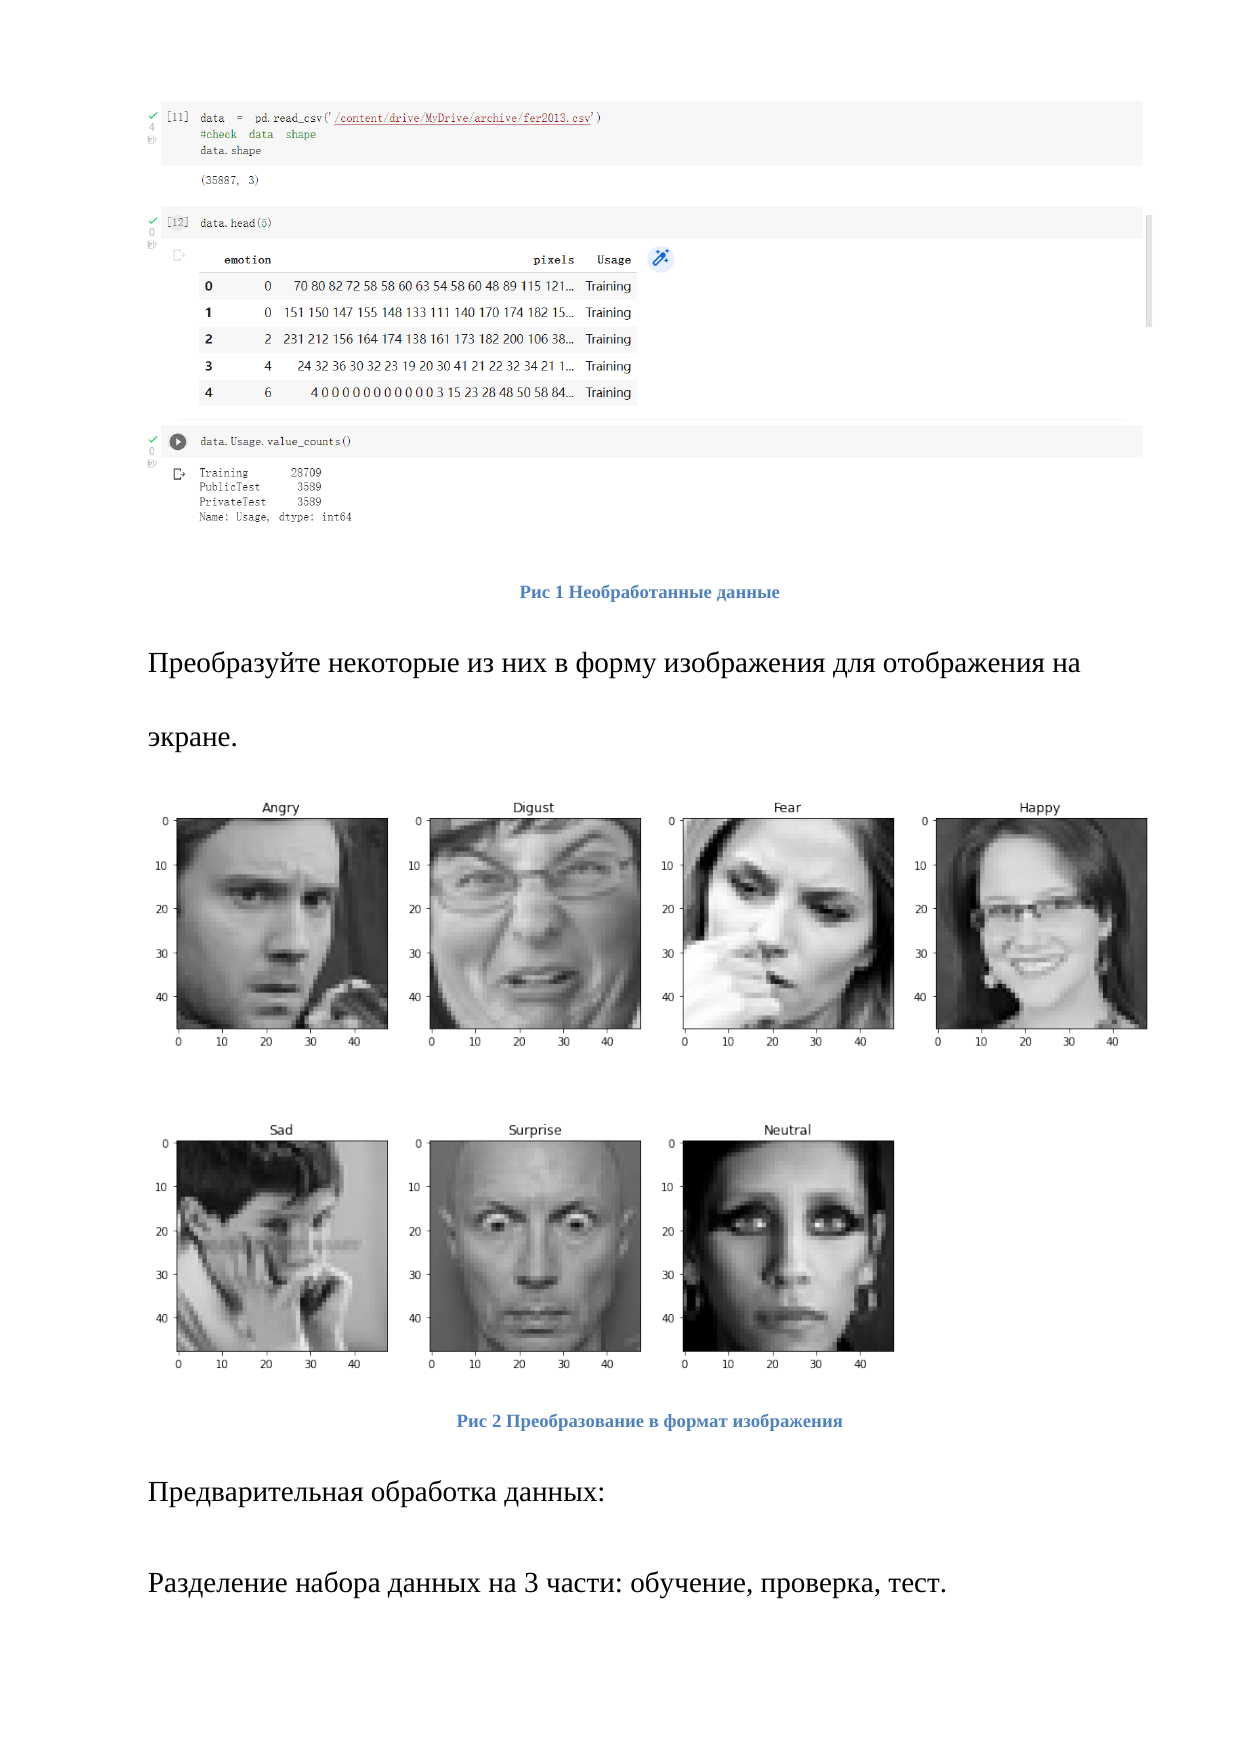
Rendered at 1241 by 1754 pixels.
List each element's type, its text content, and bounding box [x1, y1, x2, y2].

picture [147, 794, 1153, 1377]
text Преобразуйте некоторые из них в форму изображения для отображения на экране. [148, 629, 1152, 769]
text Предварительная обработка данных: [148, 1458, 1152, 1523]
text Разделение набора данных на 3 части: обучение, проверка, тест. [148, 1549, 1152, 1614]
text Рис 1 Необработанные данные [148, 576, 1152, 608]
text Рис 2 Преобразование в формат изображения [148, 1405, 1152, 1437]
picture [147, 95, 1153, 531]
